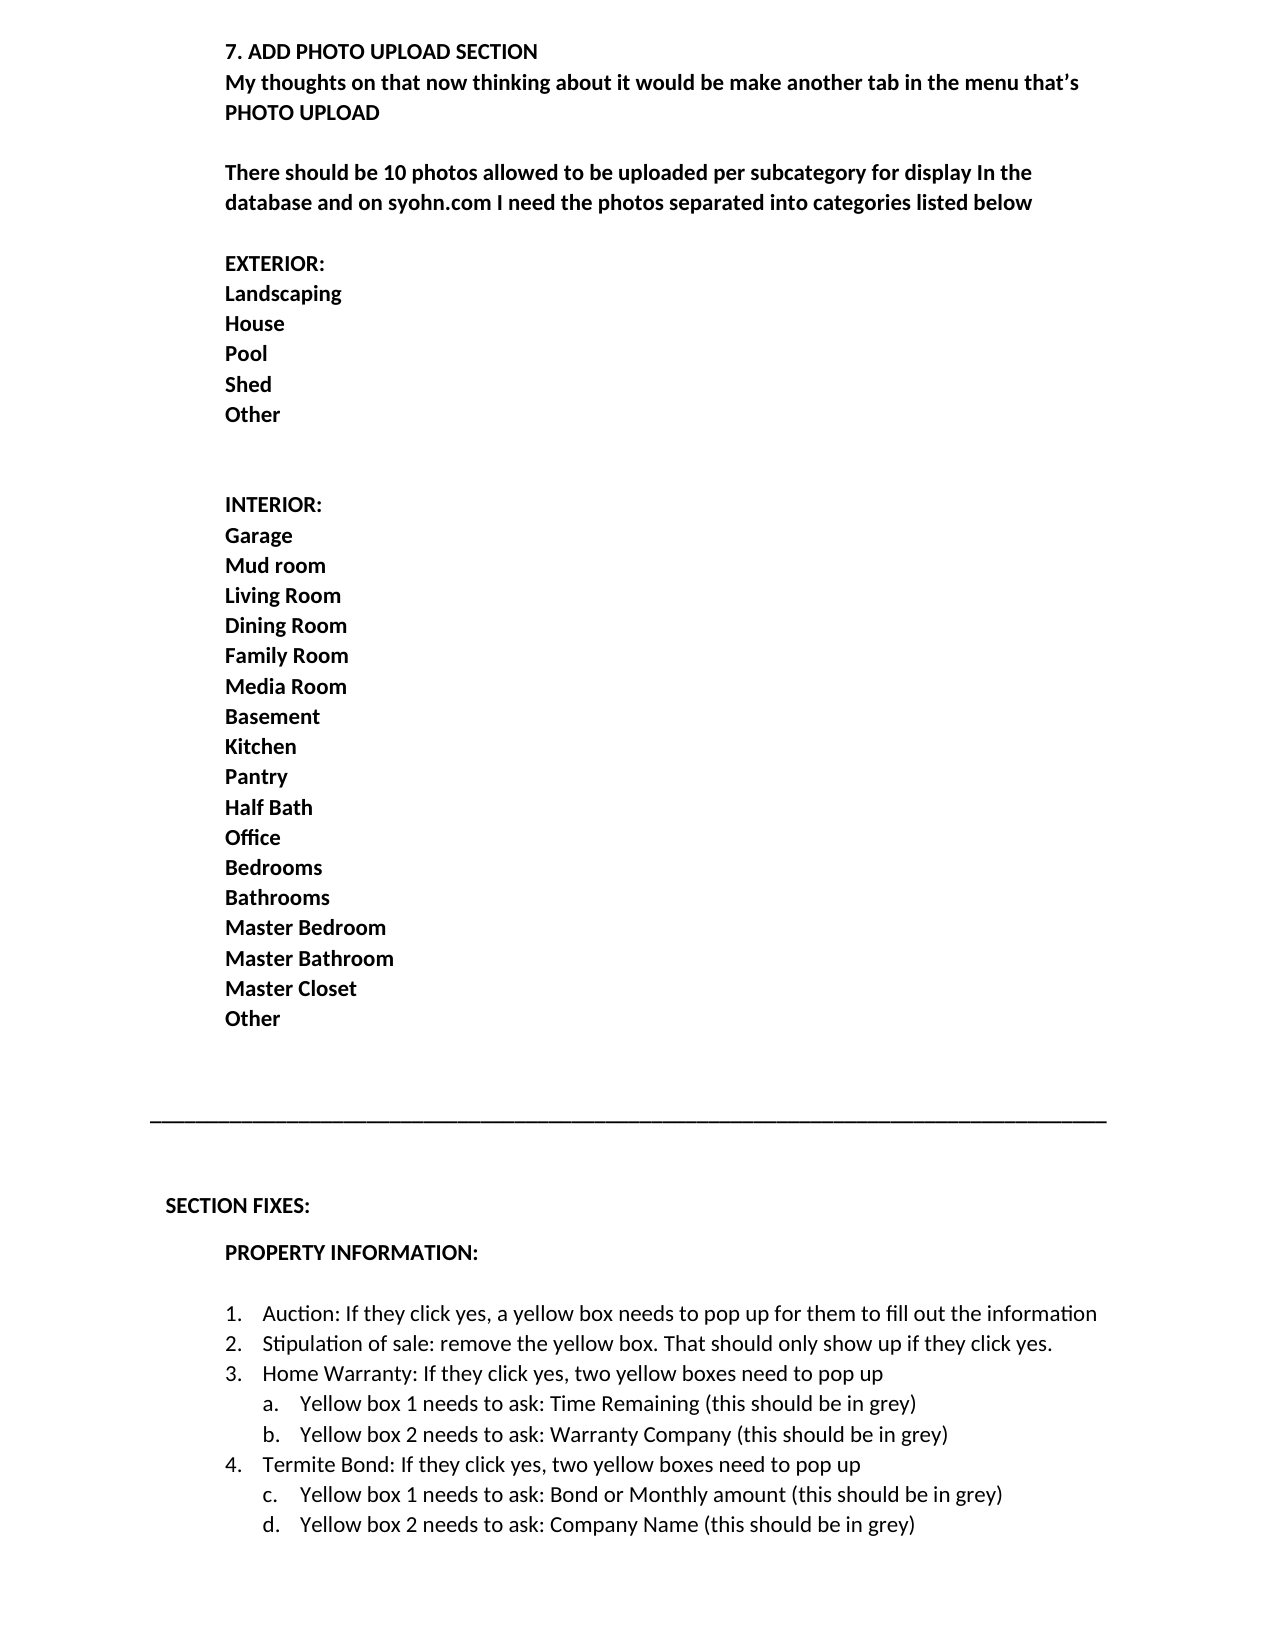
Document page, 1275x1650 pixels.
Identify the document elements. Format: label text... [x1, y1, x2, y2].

list Garage [225, 521, 1125, 549]
list Other [225, 1004, 1125, 1032]
list Family Room [225, 642, 1125, 670]
list Landscaping [225, 279, 1125, 307]
list Home Warranty: If they click yes, two yellow boxes need to pop up [225, 1359, 1125, 1387]
list Office [225, 823, 1125, 851]
list Master Bedroom [225, 913, 1125, 942]
text ____________________________________________________________________________________ [150, 1098, 1125, 1126]
list Auction: If they click yes, a yellow box needs to pop up for them to fill out the information [225, 1299, 1125, 1327]
text SECTION FIXES: [150, 1192, 1125, 1220]
list Shed [225, 370, 1125, 398]
list Basement [225, 702, 1125, 730]
list Media Room [225, 672, 1125, 700]
list Stipulation of sale: remove the yellow box. That should only show up if they click yes. [225, 1329, 1125, 1357]
list Yellow box 1 needs to ask: Time Remaining (this should be in grey) [262, 1389, 1125, 1418]
list PROPERTY INFORMATION: [225, 1238, 1125, 1267]
list Bedrooms [225, 853, 1125, 881]
list Living Room [225, 581, 1125, 609]
list There should be 10 photos allowed to be uploaded per subcategory for display In the database and on syohn.com I need the photos separated into categories listed below [225, 158, 1125, 217]
list 7. ADD PHOTO UPLOAD SECTION [225, 37, 1125, 66]
list Half Bath [225, 793, 1125, 821]
list Master Closet [225, 974, 1125, 1002]
list Yellow box 1 needs to ask: Bond or Monthly amount (this should be in grey) [262, 1480, 1125, 1508]
list Bathrooms [225, 883, 1125, 911]
list Other [225, 400, 1125, 428]
list Yellow box 2 needs to ask: Company Name (this should be in grey) [262, 1510, 1125, 1538]
list My thoughts on that now thinking about it would be make another tab in the menu that’s PHOTO UPLOAD [225, 68, 1125, 126]
list EXTERIOR: [225, 249, 1125, 277]
list Pantry [225, 762, 1125, 791]
list Master Bathroom [225, 944, 1125, 972]
list Pool [225, 339, 1125, 368]
list Dining Room [225, 611, 1125, 639]
list Yellow box 2 needs to ask: Warranty Company (this should be in grey) [262, 1420, 1125, 1448]
list Kitchen [225, 732, 1125, 760]
list House [225, 309, 1125, 337]
list Termite Bond: If they click yes, two yellow boxes need to pop up [225, 1450, 1125, 1478]
list Mud room [225, 551, 1125, 579]
list INTERIOR: [225, 491, 1125, 519]
